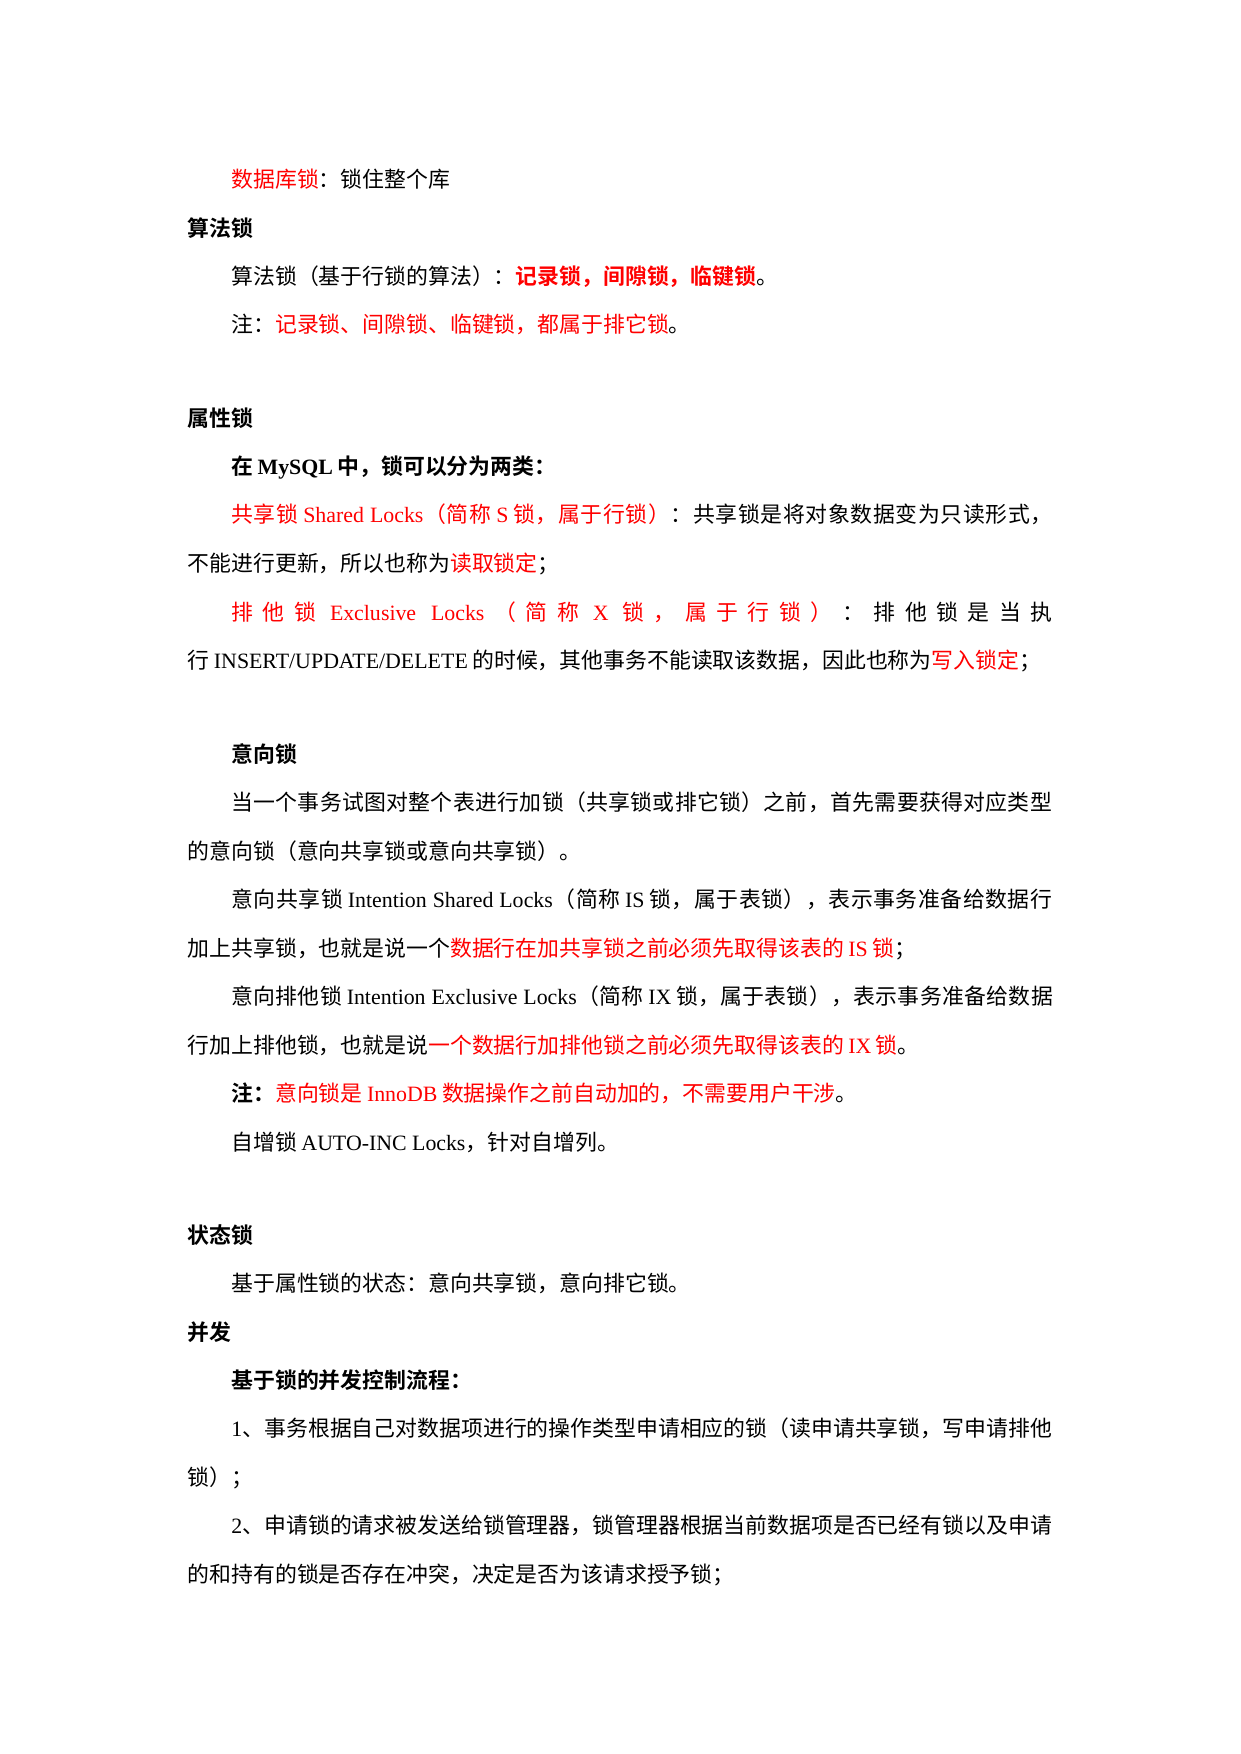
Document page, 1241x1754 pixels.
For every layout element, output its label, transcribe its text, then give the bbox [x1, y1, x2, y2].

text 排他锁Exclusive Locks（简称X锁，属于行锁）：排他锁是当执行INSERT/UPDATE/DELETE的时候，其他事务不能读取该数据，因此也称为写入锁定； [187, 594, 1053, 675]
text 共享锁Shared Locks（简称S锁，属于行锁）：共享锁是将对象数据变为只读形式，不能进行更新，所以也称为读取锁定； [187, 497, 1053, 578]
subtitle 状态锁 [187, 1218, 1053, 1250]
text 基于锁的并发控制流程： [187, 1363, 1053, 1395]
text 注：意向锁是InnoDB数据操作之前自动加的，不需要用户干涉。 [187, 1076, 1053, 1108]
text 在MySQL中，锁可以分为两类： [187, 449, 1053, 481]
text 自增锁AUTO-INC Locks，针对自增列。 [187, 1124, 1053, 1157]
text 意向排他锁Intention Exclusive Locks（简称IX锁，属于表锁），表示事务准备给数据行加上排他锁，也就是说一个数据行加排他锁之前必须先取得该表的IX锁。 [187, 979, 1053, 1060]
subtitle 算法锁 [187, 210, 1053, 243]
text 注：记录锁、间隙锁、临键锁，都属于排它锁。 [187, 307, 1053, 339]
subtitle 属性锁 [187, 400, 1053, 433]
text 意向共享锁Intention Shared Locks（简称IS锁，属于表锁），表示事务准备给数据行加上共享锁，也就是说一个数据行在加共享锁之前必须先取得该表的IS锁； [187, 882, 1053, 963]
text 算法锁（基于行锁的算法）：记录锁，间隙锁，临键锁。 [187, 259, 1053, 291]
text 1、事务根据自己对数据项进行的操作类型申请相应的锁（读申请共享锁，写申请排他锁）； [187, 1411, 1053, 1492]
text 数据库锁：锁住整个库 [187, 162, 1053, 194]
text 意向锁 [187, 736, 1053, 769]
text 当一个事务试图对整个表进行加锁（共享锁或排它锁）之前，首先需要获得对应类型的意向锁（意向共享锁或意向共享锁）。 [187, 785, 1053, 866]
text 2、申请锁的请求被发送给锁管理器，锁管理器根据当前数据项是否已经有锁以及申请的和持有的锁是否存在冲突，决定是否为该请求授予锁； [187, 1508, 1053, 1589]
text 基于属性锁的状态：意向共享锁，意向排它锁。 [187, 1266, 1053, 1298]
subtitle 并发 [187, 1314, 1053, 1347]
